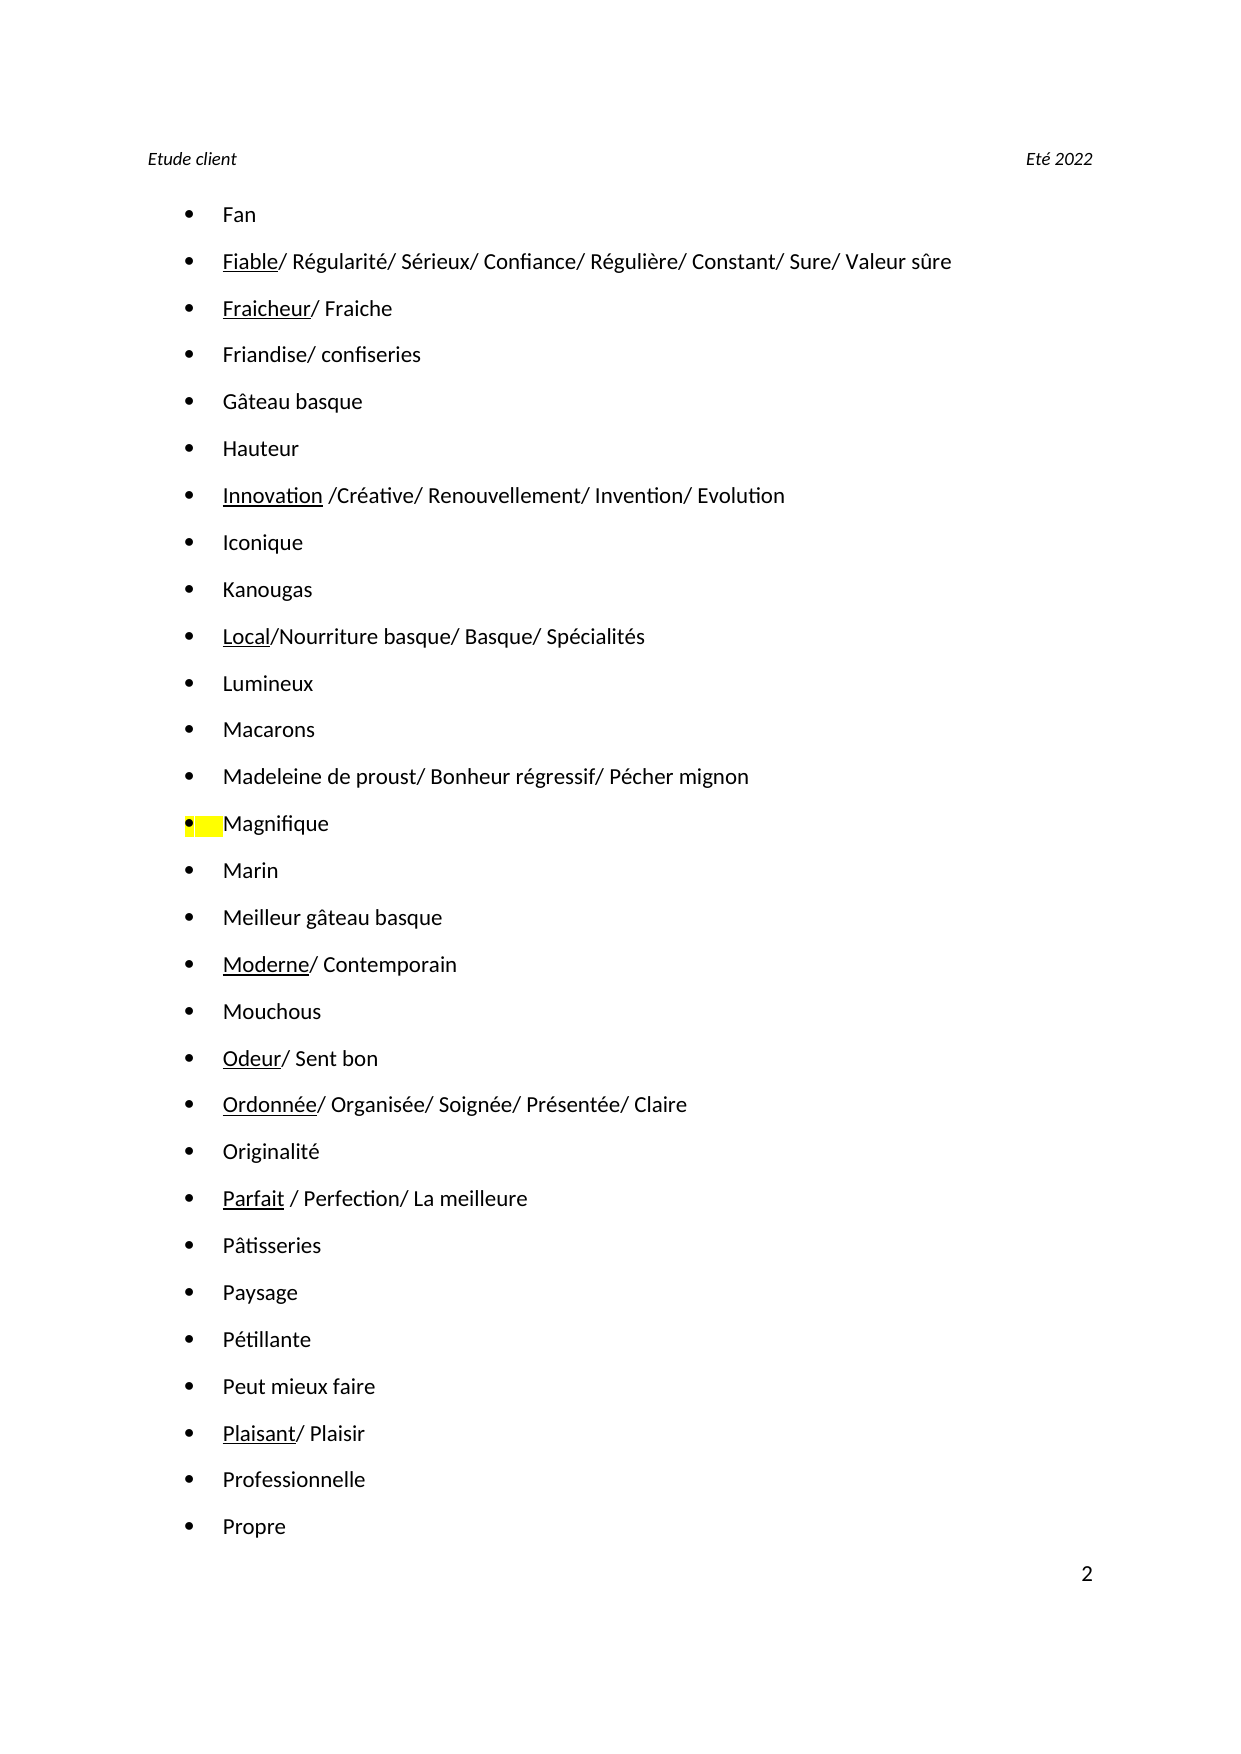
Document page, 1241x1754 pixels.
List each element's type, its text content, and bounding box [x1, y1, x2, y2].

list Kanougas [185, 575, 1093, 603]
list Magnifique [185, 809, 1093, 837]
list Mouchous [185, 997, 1093, 1025]
list Friandise/ confiseries [185, 341, 1093, 369]
list Macarons [185, 716, 1093, 744]
list Pétillante [185, 1325, 1093, 1353]
list Fiable/ Régularité/ Sérieux/ Confiance/ Régulière/ Constant/ Sure/ Valeur sûre [185, 247, 1093, 275]
list Propre [185, 1512, 1093, 1541]
list Parfait / Perfection/ La meilleure [185, 1184, 1093, 1212]
list Lumineux [185, 669, 1093, 697]
list Peut mieux faire [185, 1372, 1093, 1400]
list Plaisant/ Plaisir [185, 1419, 1093, 1447]
list Marin [185, 856, 1093, 884]
list Iconique [185, 528, 1093, 556]
list Paysage [185, 1278, 1093, 1306]
list Originalité [185, 1137, 1093, 1166]
list Ordonnée/ Organisée/ Soignée/ Présentée/ Claire [185, 1091, 1093, 1119]
list Fan [185, 200, 1093, 228]
list Gâteau basque [185, 387, 1093, 416]
list Innovation /Créative/ Renouvellement/ Invention/ Evolution [185, 481, 1093, 509]
list Madeleine de proust/ Bonheur régressif/ Pécher mignon [185, 762, 1093, 791]
list Pâtisseries [185, 1231, 1093, 1259]
list Local/Nourriture basque/ Basque/ Spécialités [185, 622, 1093, 650]
list Meilleur gâteau basque [185, 903, 1093, 931]
list Hauteur [185, 434, 1093, 462]
list Moderne/ Contemporain [185, 950, 1093, 978]
list Professionnelle [185, 1466, 1093, 1494]
list Odeur/ Sent bon [185, 1044, 1093, 1072]
list Fraicheur/ Fraiche [185, 294, 1093, 322]
